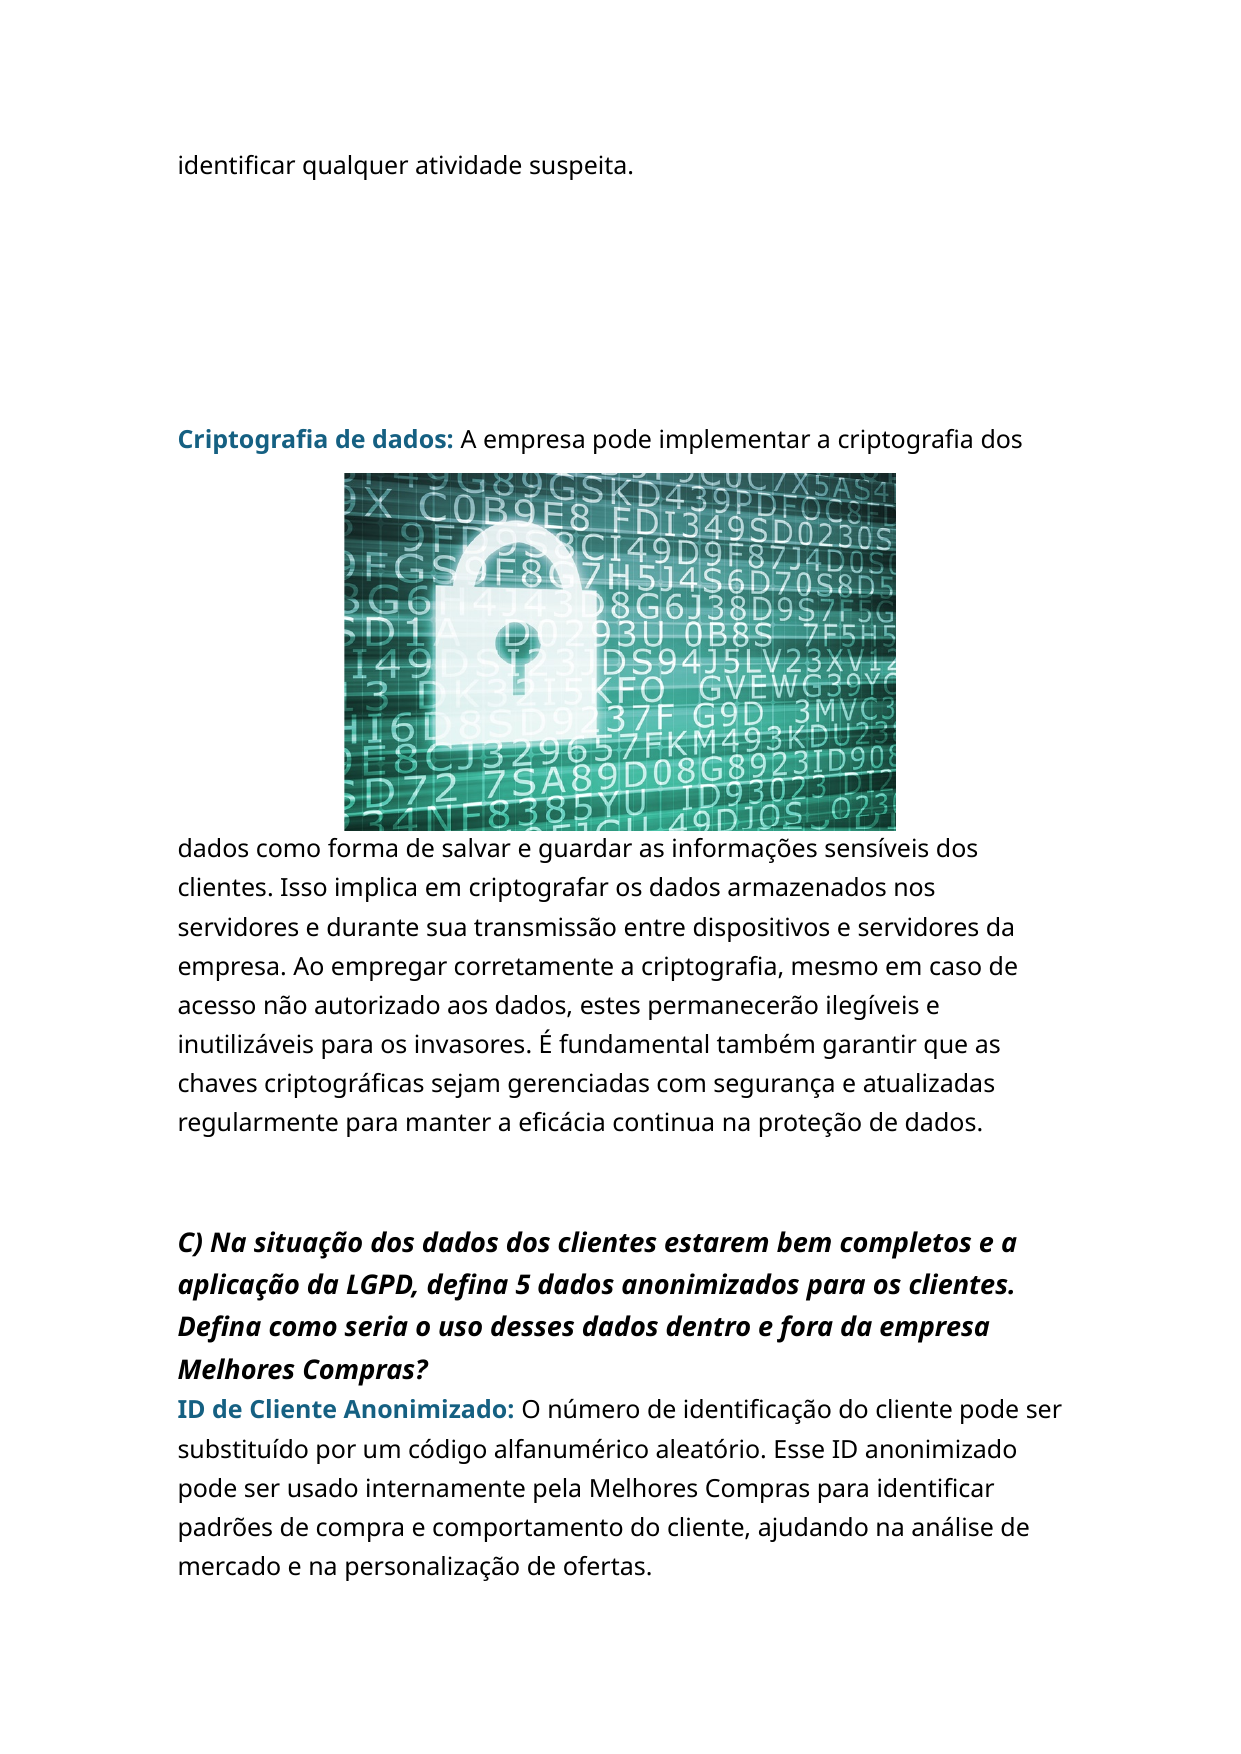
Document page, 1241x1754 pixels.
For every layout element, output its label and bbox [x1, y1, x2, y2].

picture [344, 473, 896, 831]
text [177, 148, 1063, 1583]
